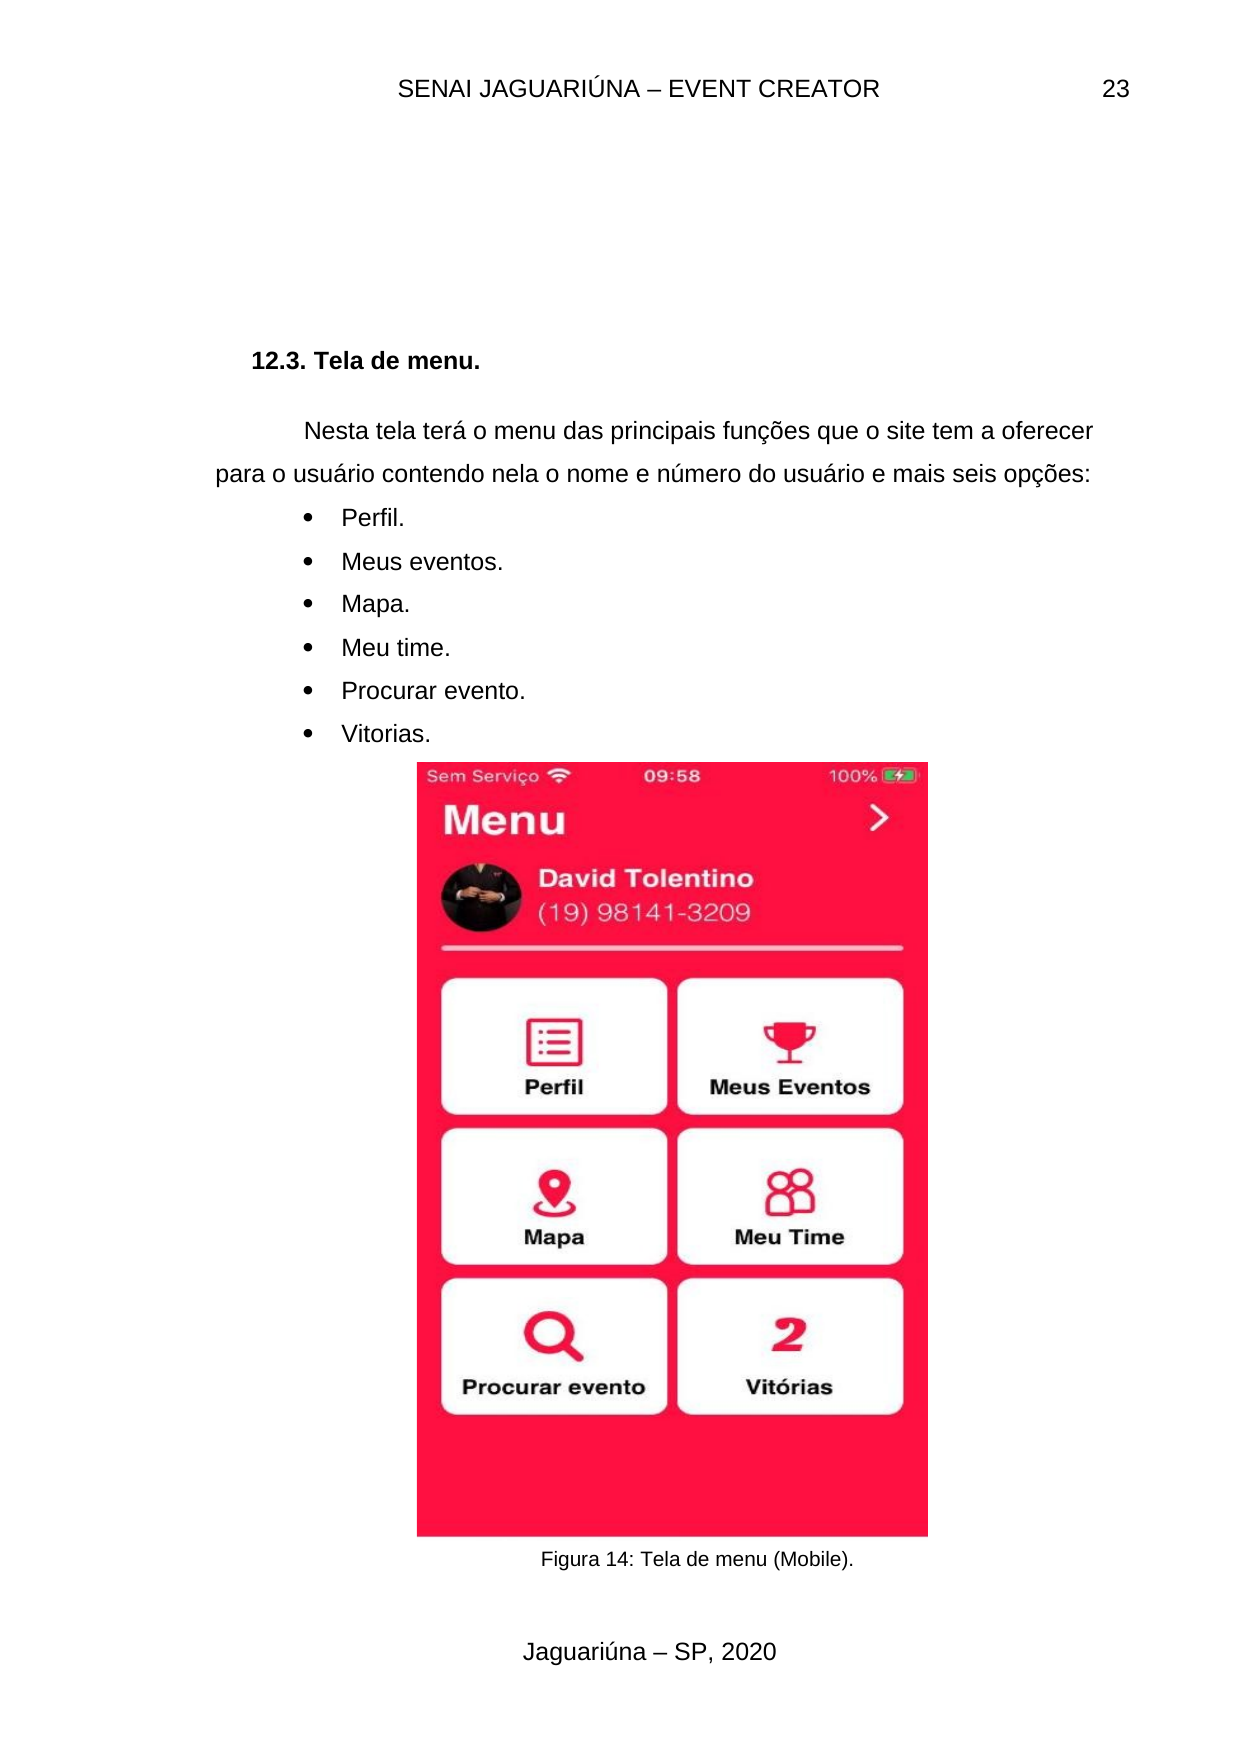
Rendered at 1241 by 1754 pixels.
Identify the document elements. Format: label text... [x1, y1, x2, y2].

list Mapa. [303, 589, 1240, 618]
list Perfil. [303, 502, 1240, 532]
list Meus eventos. [303, 547, 1240, 575]
list Meu time. [303, 633, 1240, 661]
subtitle Tela de menu. [251, 346, 1240, 375]
list Procurar evento. [303, 676, 1240, 705]
list Vitorias. [303, 718, 1240, 747]
text Figura 14: Tela de menu (Mobile). [541, 765, 1240, 1571]
picture [416, 762, 928, 1541]
text Nesta tela terá o menu das principais funções que o site tem a oferecer para o usuário contendo nela o nome e número do usuário e mais seis opções: [215, 416, 1130, 488]
